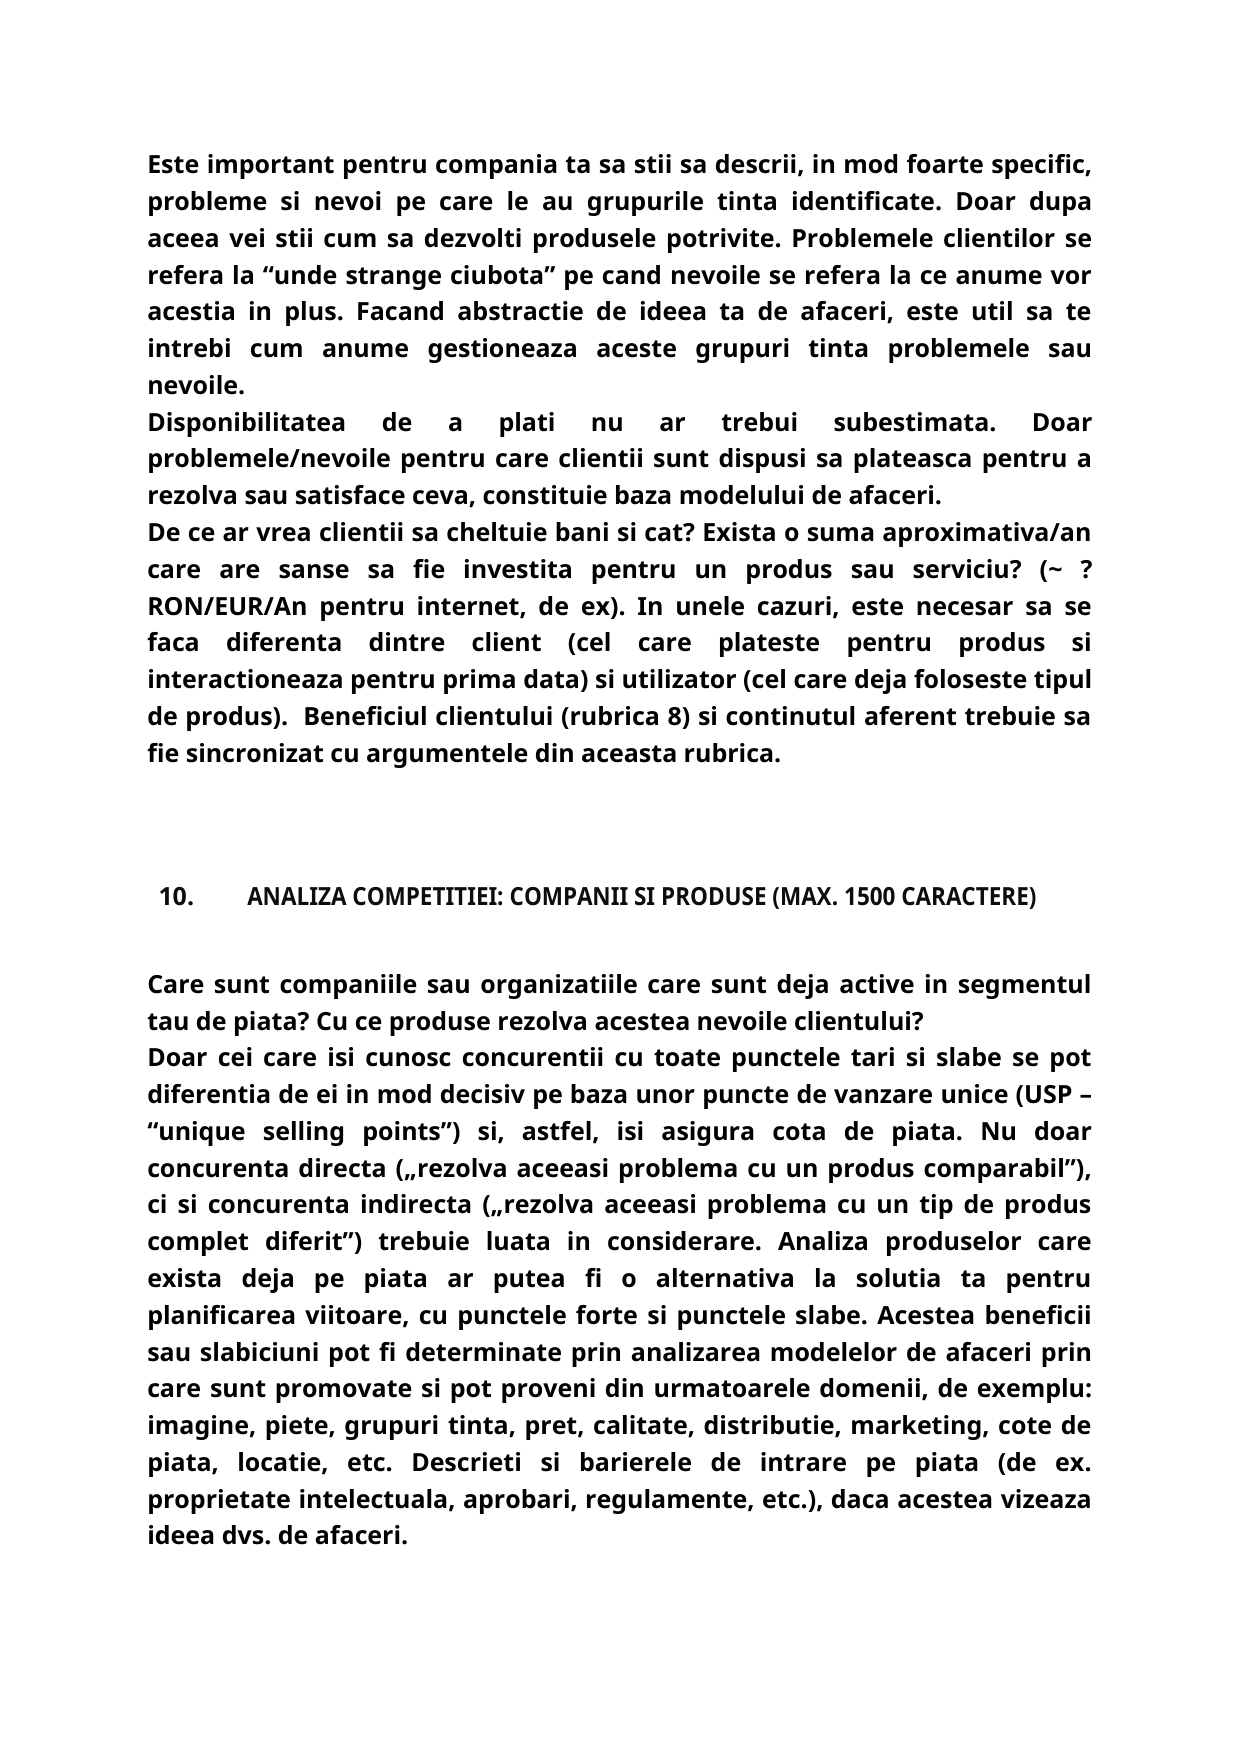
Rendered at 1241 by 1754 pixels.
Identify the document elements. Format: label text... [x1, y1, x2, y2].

table_header 10. [147, 879, 236, 913]
text Disponibilitatea de a plati nu ar trebui subestimata. Doar problemele/nevoile pentru care clientii sunt dispusi sa plateasca pentru a rezolva sau satisface ceva, constituie baza modelului de afaceri. [147, 404, 1093, 512]
text Care sunt companiile sau organizatiile care sunt deja active in segmentul tau de piata? Cu ce produse rezolva acestea nevoile clientului? [147, 966, 1093, 1037]
table_header ANALIZA COMPETITIEI: COMPANII SI PRODUSE (MAX. 1500 CARACTERE) [236, 879, 1068, 913]
text De ce ar vrea clientii sa cheltuie bani si cat? Exista o suma aproximativa/an care are sanse sa fie investita pentru un produs sau serviciu? (~ ? RON/EUR/An pentru internet, de ex). In unele cazuri, este necesar sa se faca diferenta dintre client (cel care plateste pentru produs si interactioneaza pentru prima data) si utilizator (cel care deja foloseste tipul de produs). Beneficiul clientului (rubrica 8) si continutul aferent trebuie sa fie sincronizat cu argumentele din aceasta rubrica. [147, 515, 1093, 769]
text Doar cei care isi cunosc concurentii cu toate punctele tari si slabe se pot diferentia de ei in mod decisiv pe baza unor puncte de vanzare unice (USP – “unique selling points”) si, astfel, isi asigura cota de piata. Nu doar concurenta directa („rezolva aceeasi problema cu un produs comparabil”), ci si concurenta indirecta („rezolva aceeasi problema cu un tip de produs complet diferit”) trebuie luata in considerare. Analiza produselor care exista deja pe piata ar putea fi o alternativa la solutia ta pentru planificarea viitoare, cu punctele forte si punctele slabe. Acestea beneficii sau slabiciuni pot fi determinate prin analizarea modelelor de afaceri prin care sunt promovate si pot proveni din urmatoarele domenii, de exemplu: imagine, piete, grupuri tinta, pret, calitate, distributie, marketing, cote de piata, locatie, etc. Descrieti si barierele de intrare pe piata (de ex. proprietate intelectuala, aprobari, regulamente, etc.), daca acestea vizeaza ideea dvs. de afaceri. [147, 1040, 1093, 1552]
